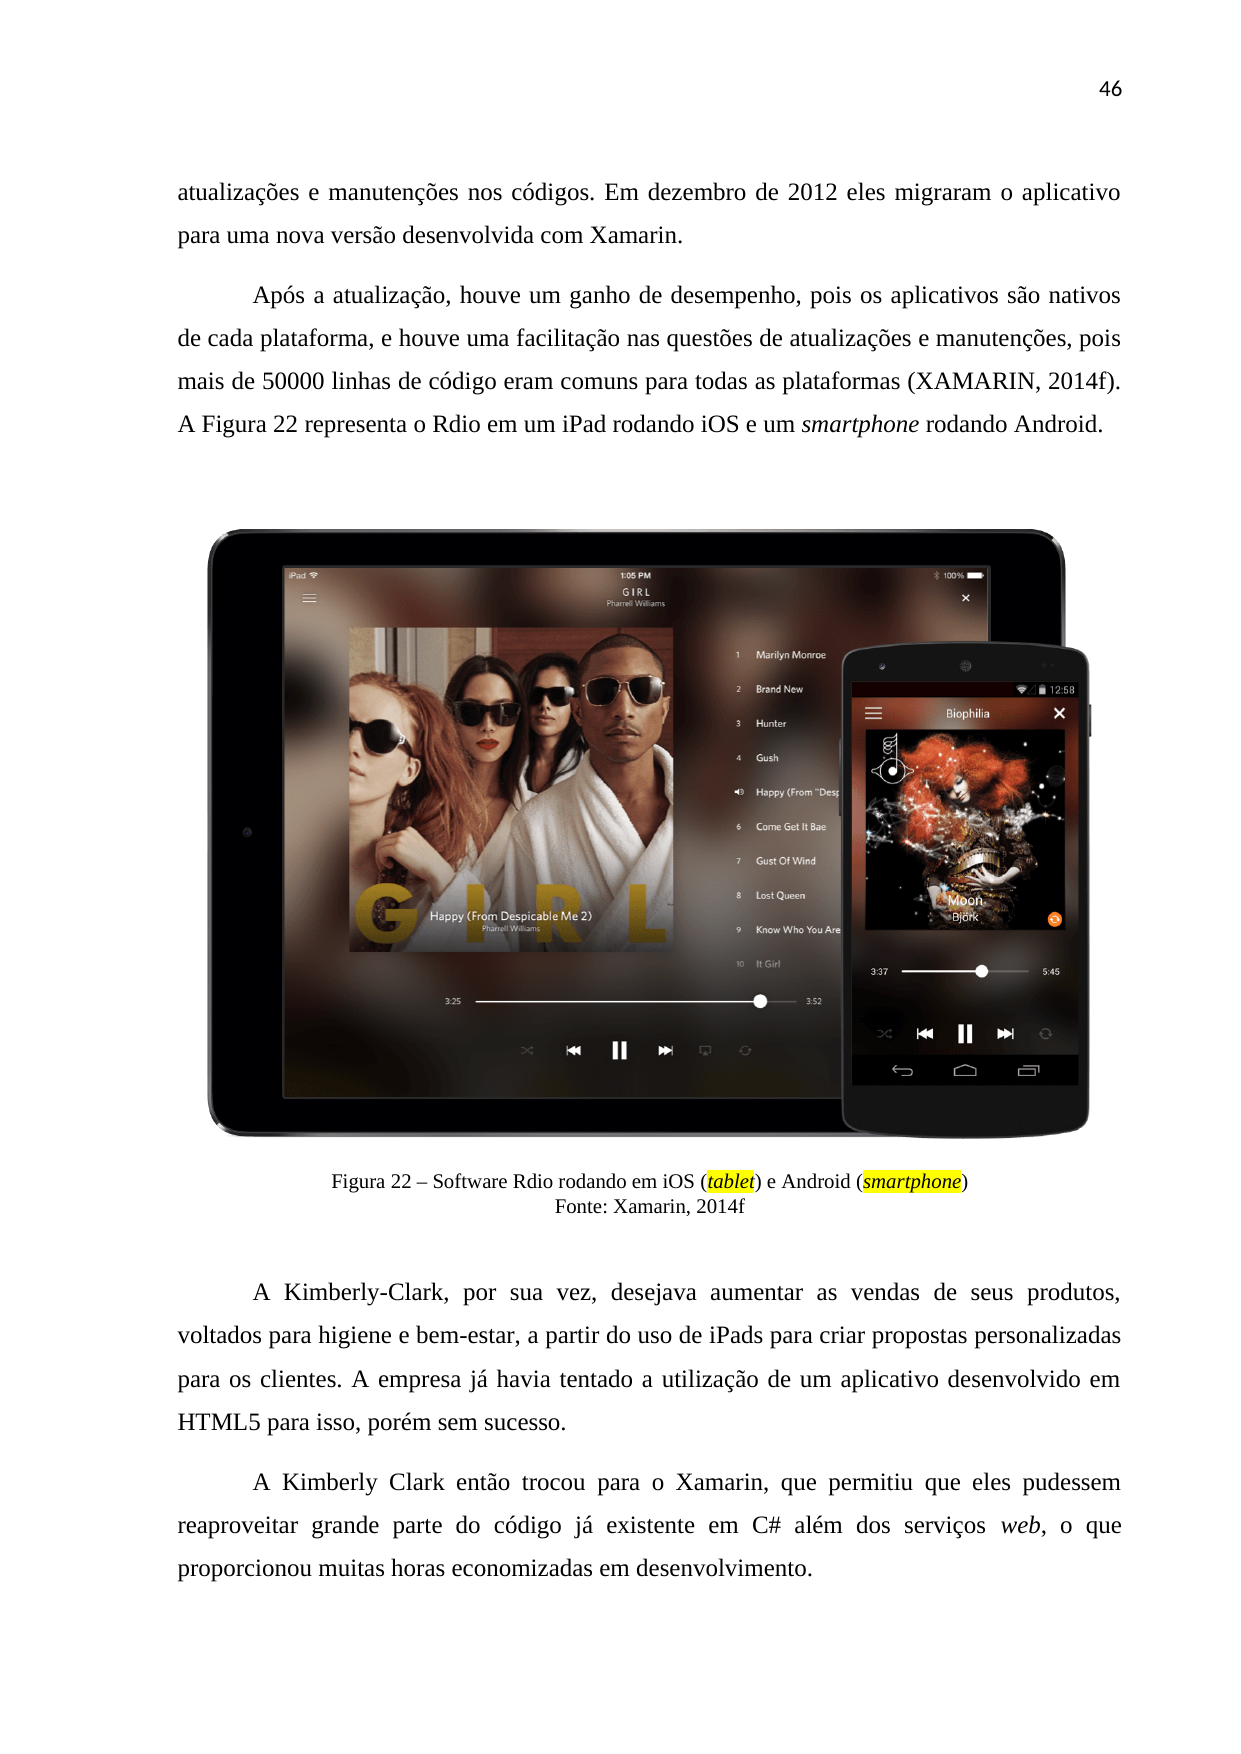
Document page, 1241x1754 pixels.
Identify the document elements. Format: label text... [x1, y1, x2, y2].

picture [207, 529, 1092, 1139]
text A Kimberly-Clark, por sua vez, desejava aumentar as vendas de seus produtos, voltados para higiene e bem-estar, a partir do uso de iPads para criar propostas personalizadas para os clientes. A empresa já havia tentado a utilização de um aplicativo desenvolvido em HTML5 para isso, porém sem sucesso. [177, 1277, 1122, 1436]
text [177, 177, 1122, 249]
text A Kimberly Clark então trocou para o Xamarin, que permitiu que eles pudessem reaproveitar grande parte do código já existente em C# além dos serviços web, o que proporcionou muitas horas economizadas em desenvolvimento. [177, 1467, 1122, 1582]
text Após a atualização, houve um ganho de desempenho, pois os aplicativos são nativos de cada plataforma, e houve uma facilitação nas questões de atualizações e manutenções, pois mais de 50000 linhas de código eram comuns para todas as plataformas (XAMARIN, 2014f). A Figura 22 representa o Rdio em um iPad rodando iOS e um smartphone rodando Android. [177, 280, 1122, 438]
text Fonte: Xamarin, 2014f [177, 1193, 1122, 1218]
text Figura 22 – Software Rdio rodando em iOS (tablet) e Android (smartphone) [177, 1169, 1122, 1193]
